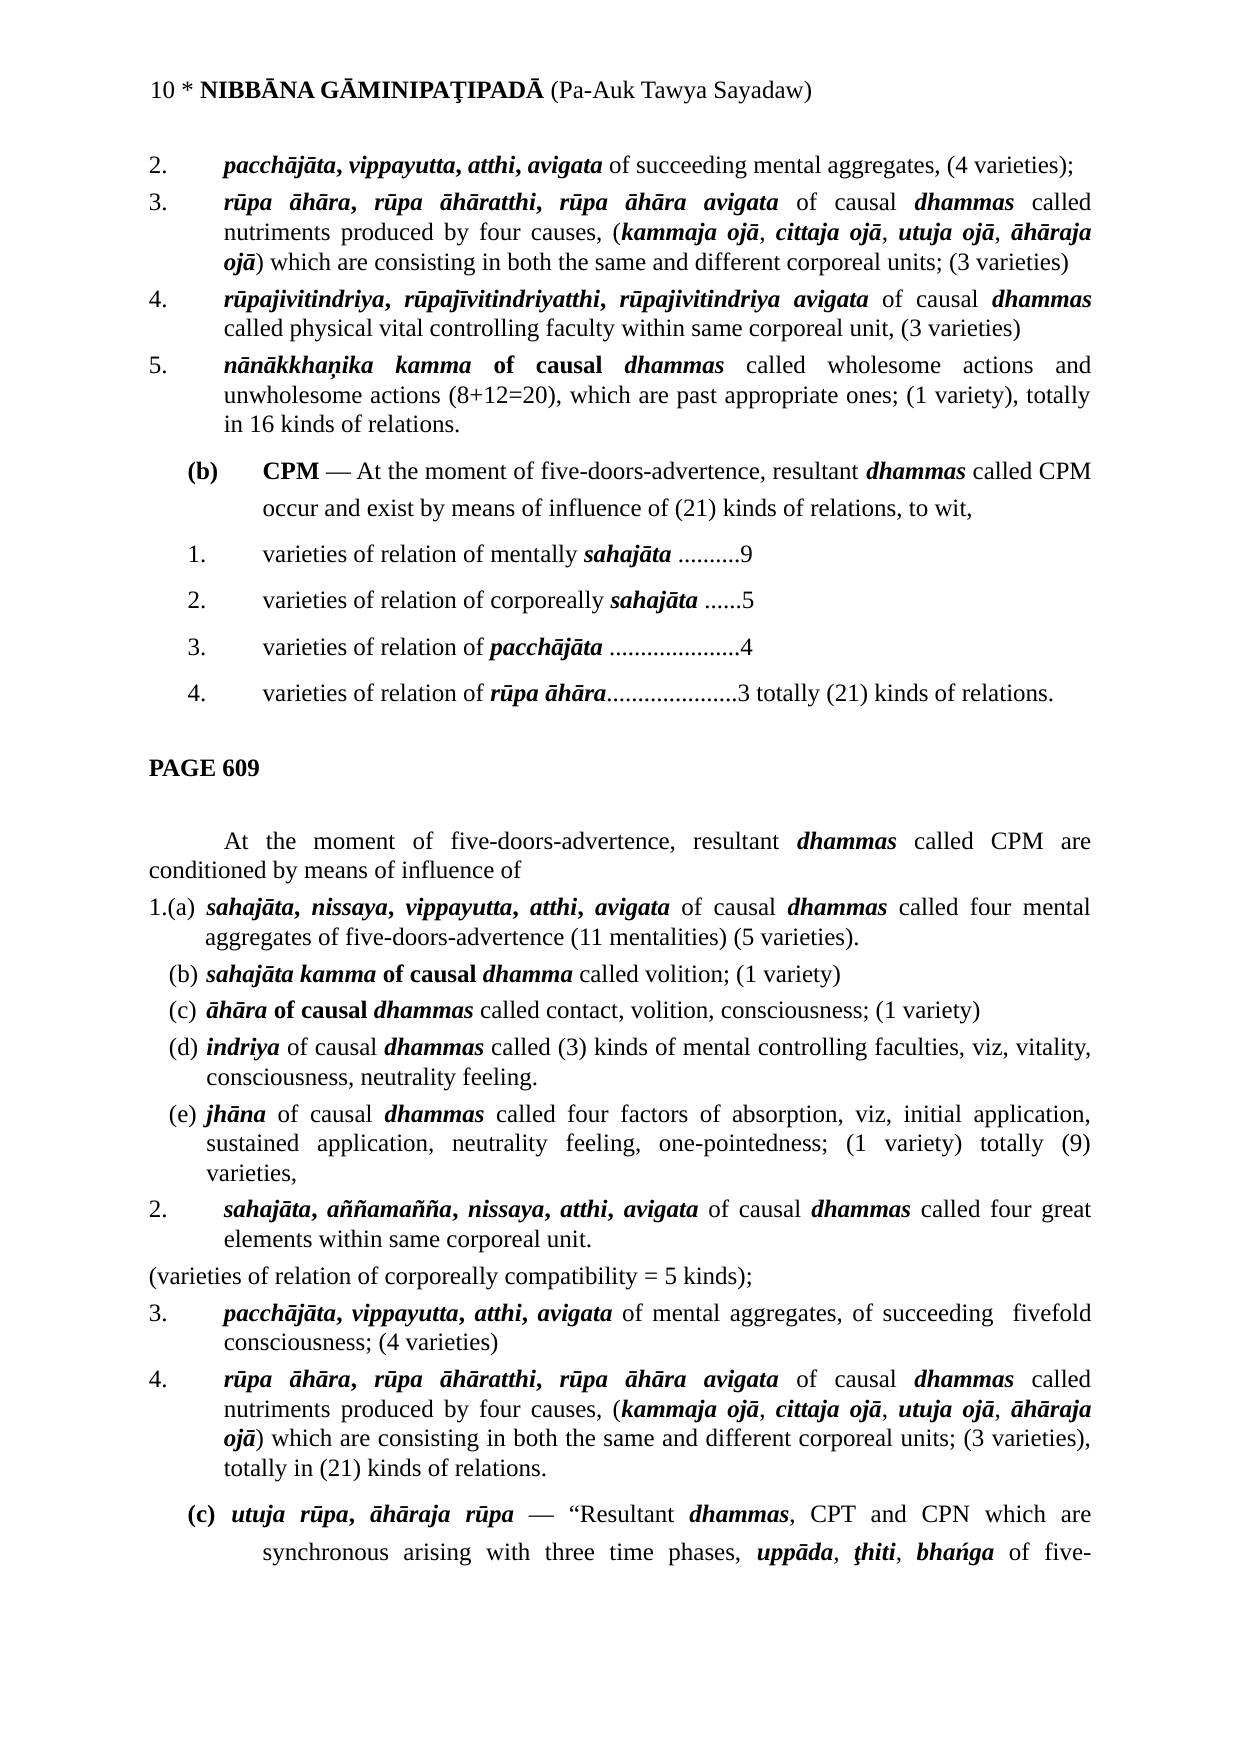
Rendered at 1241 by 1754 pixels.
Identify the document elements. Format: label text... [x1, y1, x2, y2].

list varieties of relation of corporeally sahajāta ......5 [187, 585, 1092, 614]
text 1.(a) sahajāta, nissaya, vippayutta, atthi, avigata of causal dhammas called four mental aggregates of five-doors-advertence (11 mentalities) (5 varieties). [148, 892, 1092, 951]
subtitle PAGE 609 [148, 753, 1092, 782]
list varieties of relation of rūpa āhāra.....................3 totally (21) kinds of relations. [187, 678, 1092, 707]
text (b) CPM — At the moment of five-doors-advertence, resultant dhammas called CPM occur and exist by means of influence of (21) kinds of relations, to wit, [187, 456, 1092, 522]
text (varieties of relation of corporeally compatibility = 5 kinds); [148, 1261, 1092, 1289]
text At the moment of five-doors-advertence, resultant dhammas called CPM are conditioned by means of influence of [148, 826, 1092, 884]
list varieties of relation of pacchājāta .....................4 [187, 632, 1092, 660]
list pacchājāta, vippayutta, atthi, avigata of mental aggregates, of succeeding fivefold consciousness; (4 varieties) [148, 1298, 1092, 1356]
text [187, 1499, 1092, 1565]
list pacchājāta, vippayutta, atthi, avigata of succeeding mental aggregates, (4 varieties); [148, 150, 1092, 179]
list indriya of causal dhammas called (3) kinds of mental controlling faculties, viz, vitality, consciousness, neutrality feeling. [169, 1032, 1092, 1090]
list rūpa āhāra, rūpa āhāratthi, rūpa āhāra avigata of causal dhammas called nutriments produced by four causes, (kammaja ojā, cittaja ojā, utuja ojā, āhāraja ojā) which are consisting in both the same and different corporeal units; (3 varieties) [148, 187, 1092, 275]
list jhāna of causal dhammas called four factors of absorption, viz, initial application, sustained application, neutrality feeling, one-pointedness; (1 variety) totally (9) varieties, [169, 1099, 1092, 1187]
list sahajāta kamma of causal dhamma called volition; (1 variety) [169, 959, 1092, 988]
list nānākkhaņika kamma of causal dhammas called wholesome actions and unwholesome actions (8+12=20), which are past appropriate ones; (1 variety), totally in 16 kinds of relations. [148, 350, 1092, 438]
list āhāra of causal dhammas called contact, volition, consciousness; (1 variety) [169, 996, 1092, 1024]
list rūpajivitindriya, rūpajīvitindriyatthi, rūpajivitindriya avigata of causal dhammas called physical vital controlling faculty within same corporeal unit, (3 varieties) [148, 284, 1092, 342]
list sahajāta, aññamañña, nissaya, atthi, avigata of causal dhammas called four great elements within same corporeal unit. [148, 1194, 1092, 1252]
list rūpa āhāra, rūpa āhāratthi, rūpa āhāra avigata of causal dhammas called nutriments produced by four causes, (kammaja ojā, cittaja ojā, utuja ojā, āhāraja ojā) which are consisting in both the same and different corporeal units; (3 varieties), totally in (21) kinds of relations. [148, 1364, 1092, 1482]
list varieties of relation of mentally sahajāta ..........9 [187, 539, 1092, 568]
